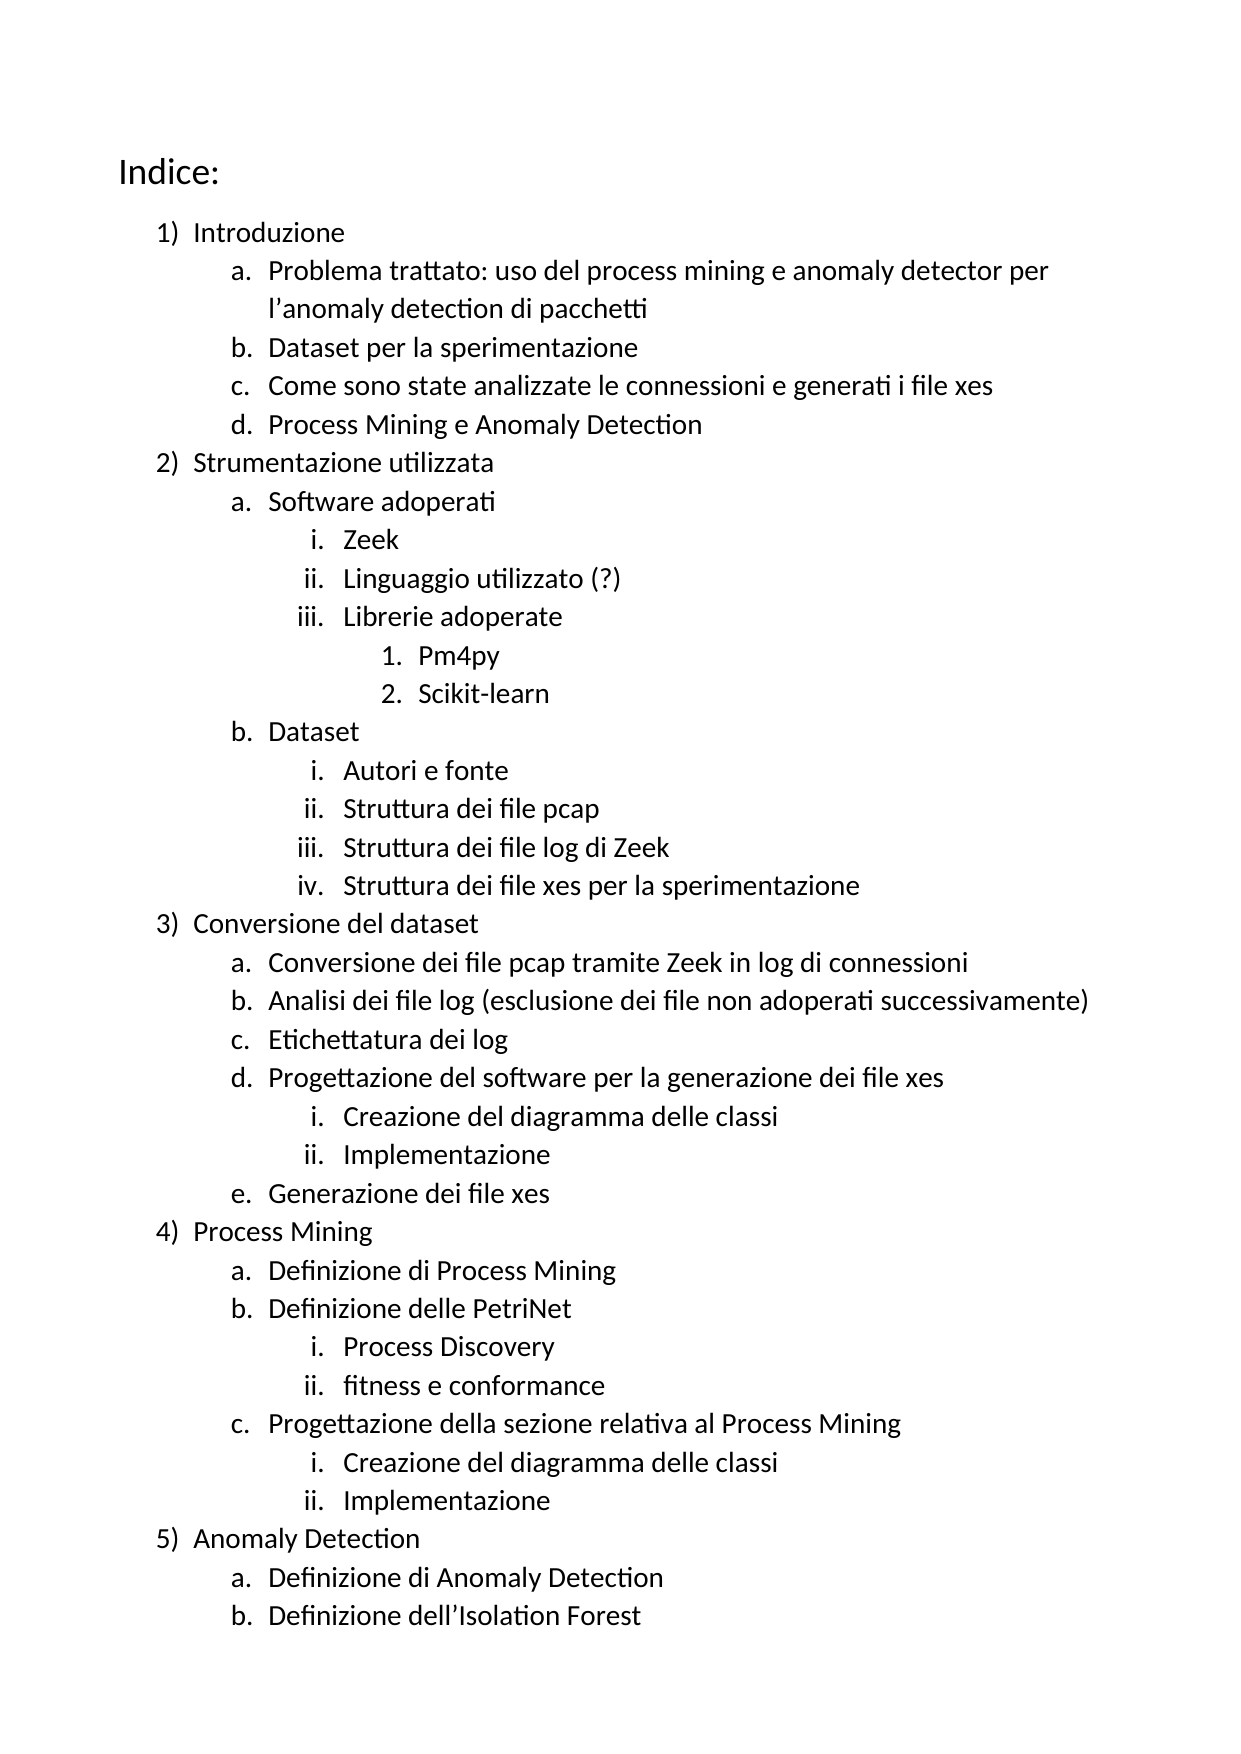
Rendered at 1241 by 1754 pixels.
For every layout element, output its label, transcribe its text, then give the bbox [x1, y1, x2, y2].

list Definizione di Process Mining [231, 1252, 1122, 1287]
list Conversione dei file pcap tramite Zeek in log di connessioni [231, 944, 1122, 980]
list Definizione di Anomaly Detection [231, 1559, 1122, 1595]
list Problema trattato: uso del process mining e anomaly detector per l’anomaly detection di pacchetti [231, 252, 1122, 326]
list Anomaly Detection [156, 1521, 1122, 1556]
list Progettazione della sezione relativa al Process Mining [231, 1405, 1122, 1441]
list Struttura dei file xes per la sperimentazione [324, 867, 1122, 903]
list Generazione dei file xes [231, 1175, 1122, 1210]
list Process Mining [156, 1213, 1122, 1249]
list Progettazione del software per la generazione dei file xes [231, 1059, 1122, 1095]
list Linguaggio utilizzato (?) [324, 560, 1122, 595]
list Creazione del diagramma delle classi [324, 1098, 1122, 1133]
list Struttura dei file log di Zeek [324, 829, 1122, 864]
list Software adoperati [231, 483, 1122, 518]
list Definizione dell’Isolation Forest [231, 1597, 1122, 1633]
list fitness e conformance [324, 1367, 1122, 1402]
list Creazione del diagramma delle classi [324, 1444, 1122, 1479]
list Definizione delle PetriNet [231, 1290, 1122, 1326]
text Indice: [118, 148, 1122, 193]
list Pm4py [381, 637, 1122, 672]
list Dataset per la sperimentazione [231, 329, 1122, 365]
list Strumentazione utilizzata [156, 444, 1122, 480]
list Implementazione [324, 1482, 1122, 1518]
list Analisi dei file log (esclusione dei file non adoperati successivamente) [231, 982, 1122, 1018]
list Introduzione [156, 214, 1122, 249]
list Process Discovery [324, 1328, 1122, 1364]
list Process Mining e Anomaly Detection [231, 406, 1122, 442]
list Conversione del dataset [156, 906, 1122, 941]
list Come sono state analizzate le connessioni e generati i file xes [231, 367, 1122, 403]
list Zeek [324, 521, 1122, 557]
list Scikit-learn [381, 675, 1122, 711]
list Librerie adoperate [324, 598, 1122, 634]
list Implementazione [324, 1136, 1122, 1172]
list Autori e fonte [324, 752, 1122, 787]
list Etichettatura dei log [231, 1021, 1122, 1057]
list Dataset [231, 713, 1122, 749]
list Struttura dei file pcap [324, 790, 1122, 826]
